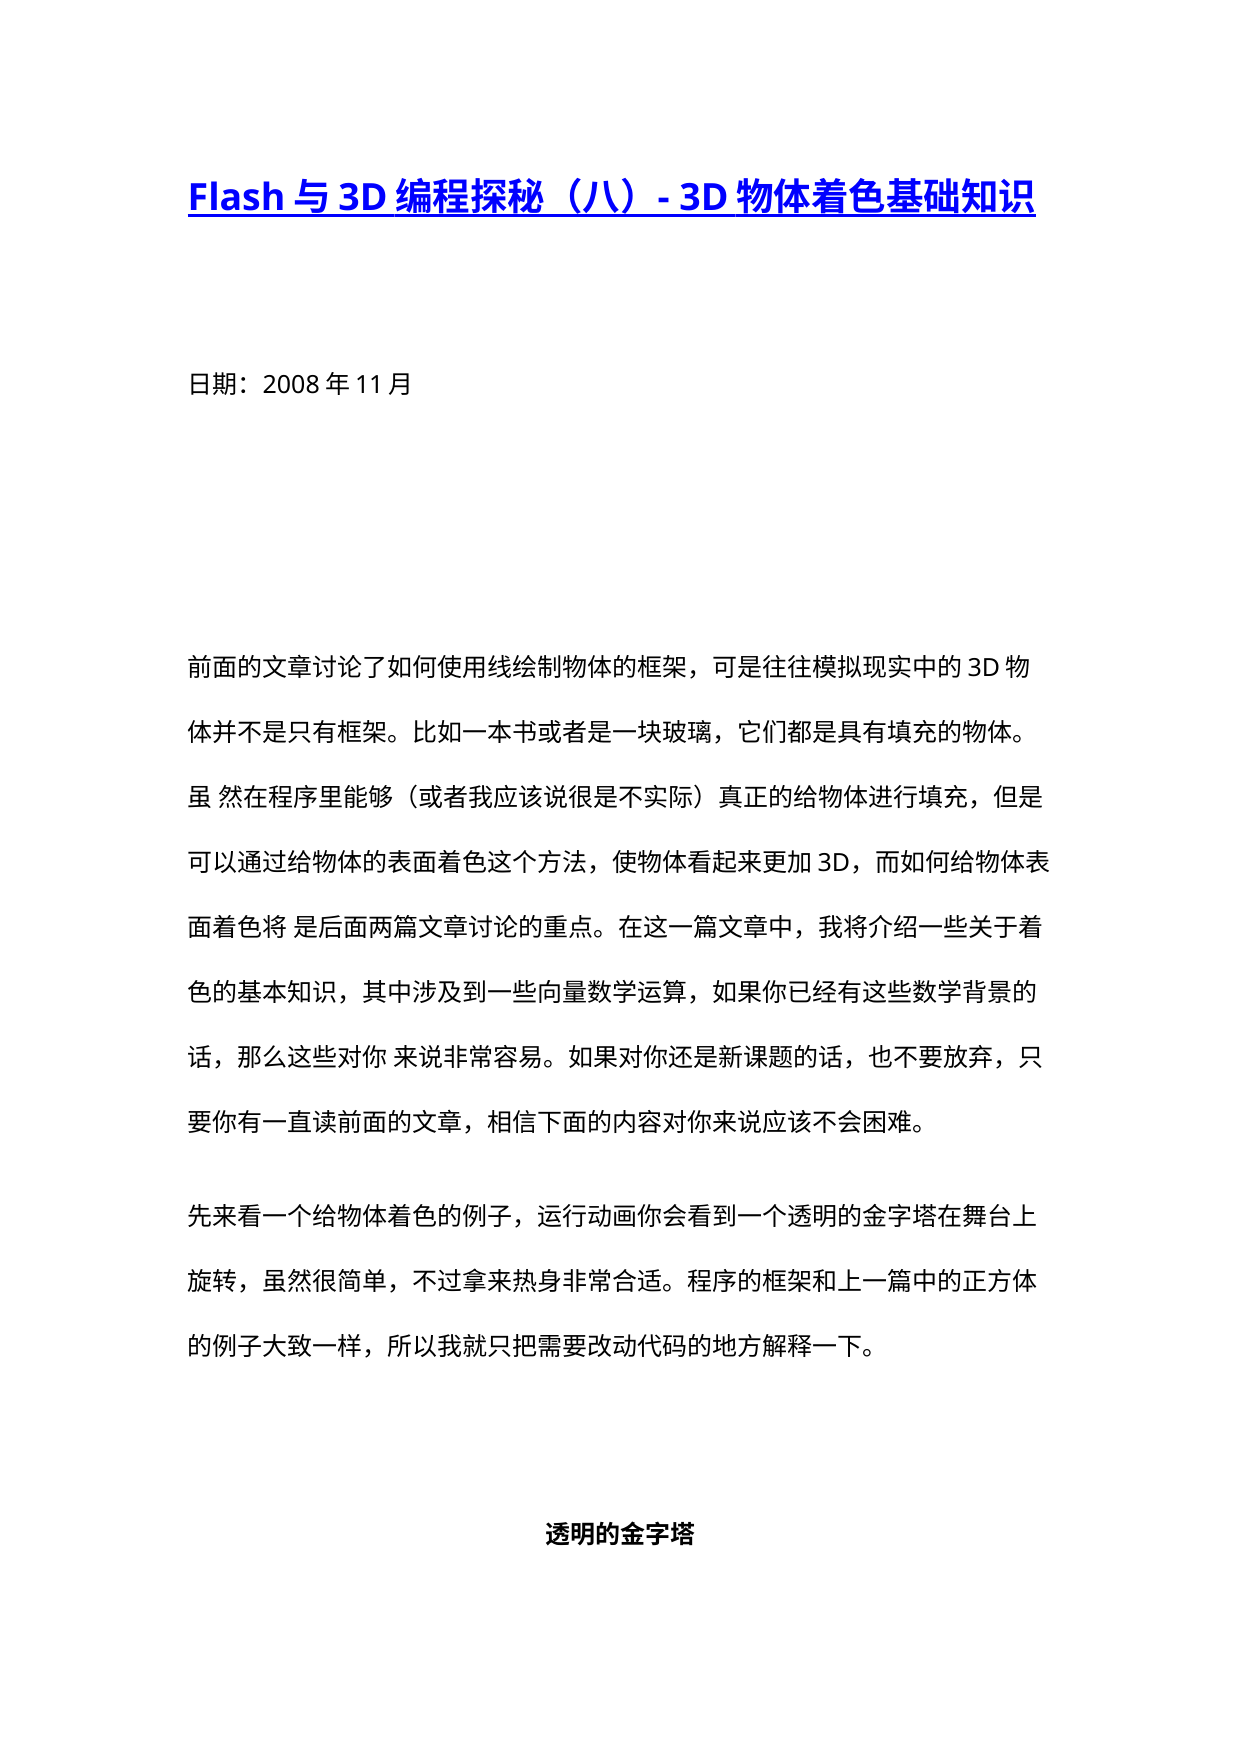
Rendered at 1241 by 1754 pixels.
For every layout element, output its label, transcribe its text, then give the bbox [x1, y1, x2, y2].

text 前面的文章讨论了如何使用线绘制物体的框架，可是往往模拟现实中的3D物体并不是只有框架。比如一本书或者是一块玻璃，它们都是具有填充的物体。虽 然在程序里能够（或者我应该说很是不实际）真正的给物体进行填充，但是可以通过给物体的表面着色这个方法，使物体看起来更加3D，而如何给物体表面着色将 是后面两篇文章讨论的重点。在这一篇文章中，我将介绍一些关于着色的基本知识，其中涉及到一些向量数学运算，如果你已经有这些数学背景的话，那么这些对你 来说非常容易。如果对你还是新课题的话，也不要放弃，只要你有一直读前面的文章，相信下面的内容对你来说应该不会困难。 [187, 633, 1053, 1153]
text 日期：2008年11月 [187, 350, 1053, 415]
text 透明的金字塔 [187, 1500, 1053, 1565]
text 先来看一个给物体着色的例子，运行动画你会看到一个透明的金字塔在舞台上旋转，虽然很简单，不过拿来热身非常合适。程序的框架和上一篇中的正方体的例子大致一样，所以我就只把需要改动代码的地方解释一下。 [187, 1182, 1053, 1377]
text Flash与3D编程探秘（八）- 3D物体着色基础知识 [187, 162, 1053, 227]
